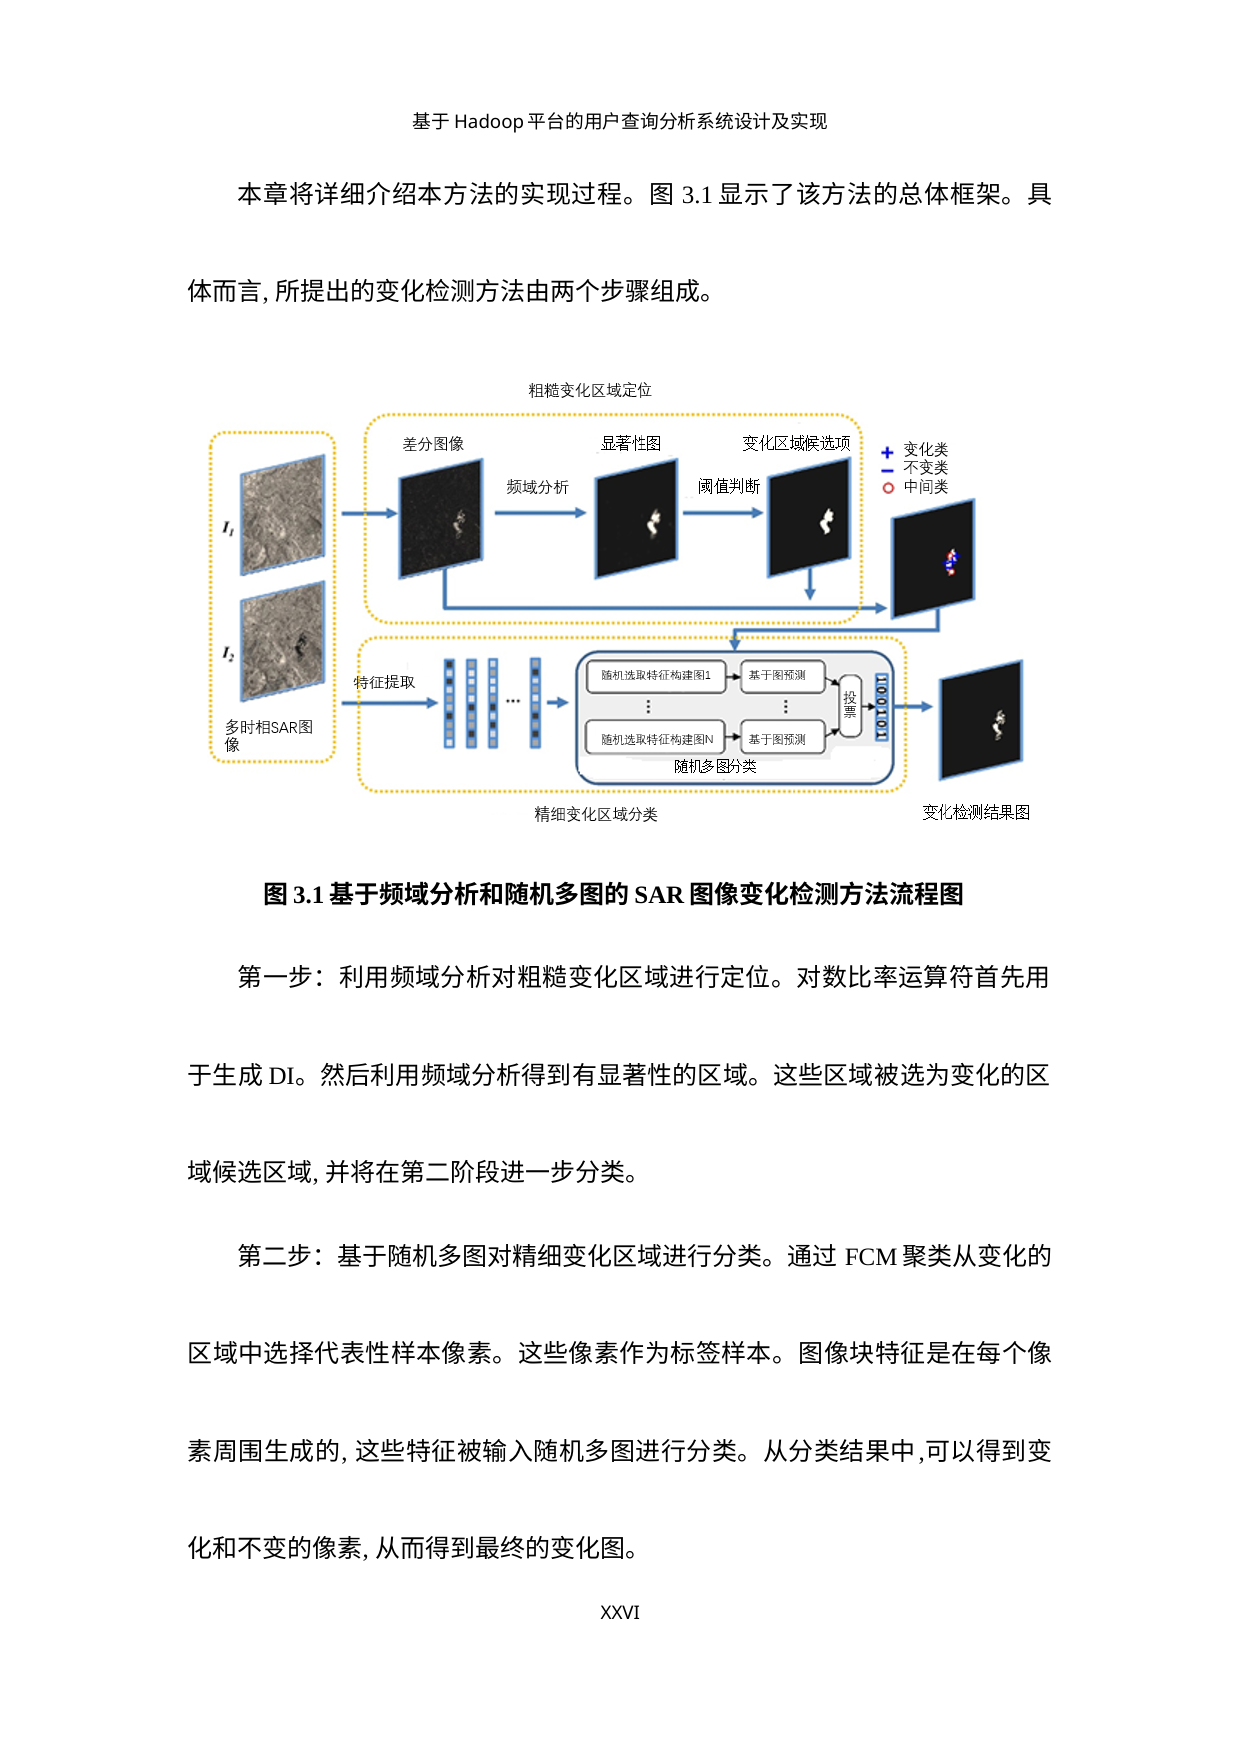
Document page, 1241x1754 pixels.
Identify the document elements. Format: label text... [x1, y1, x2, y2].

picture [187, 372, 1049, 829]
text 本章将详细介绍本方法的实现过程。图 3.1显示了该方法的总体框架。具体而言, 所提出的变化检测方法由两个步骤组成。 [187, 160, 1053, 322]
text 第一步：利用频域分析对粗糙变化区域进行定位。对数比率运算符首先用于生成DI。然后利用频域分析得到有显著性的区域。这些区域被选为变化的区域候选区域, 并将在第二阶段进一步分类。 [187, 943, 1053, 1203]
text 第二步：基于随机多图对精细变化区域进行分类。通过FCM聚类从变化的区域中选择代表性样本像素。这些像素作为标签样本。图像块特征是在每个像素周围生成的, 这些特征被输入随机多图进行分类。从分类结果中,可以得到变化和不变的像素, 从而得到最终的变化图。 [187, 1222, 1053, 1579]
text 图3.1基于频域分析和随机多图的SAR图像变化检测方法流程图 [187, 860, 1053, 925]
